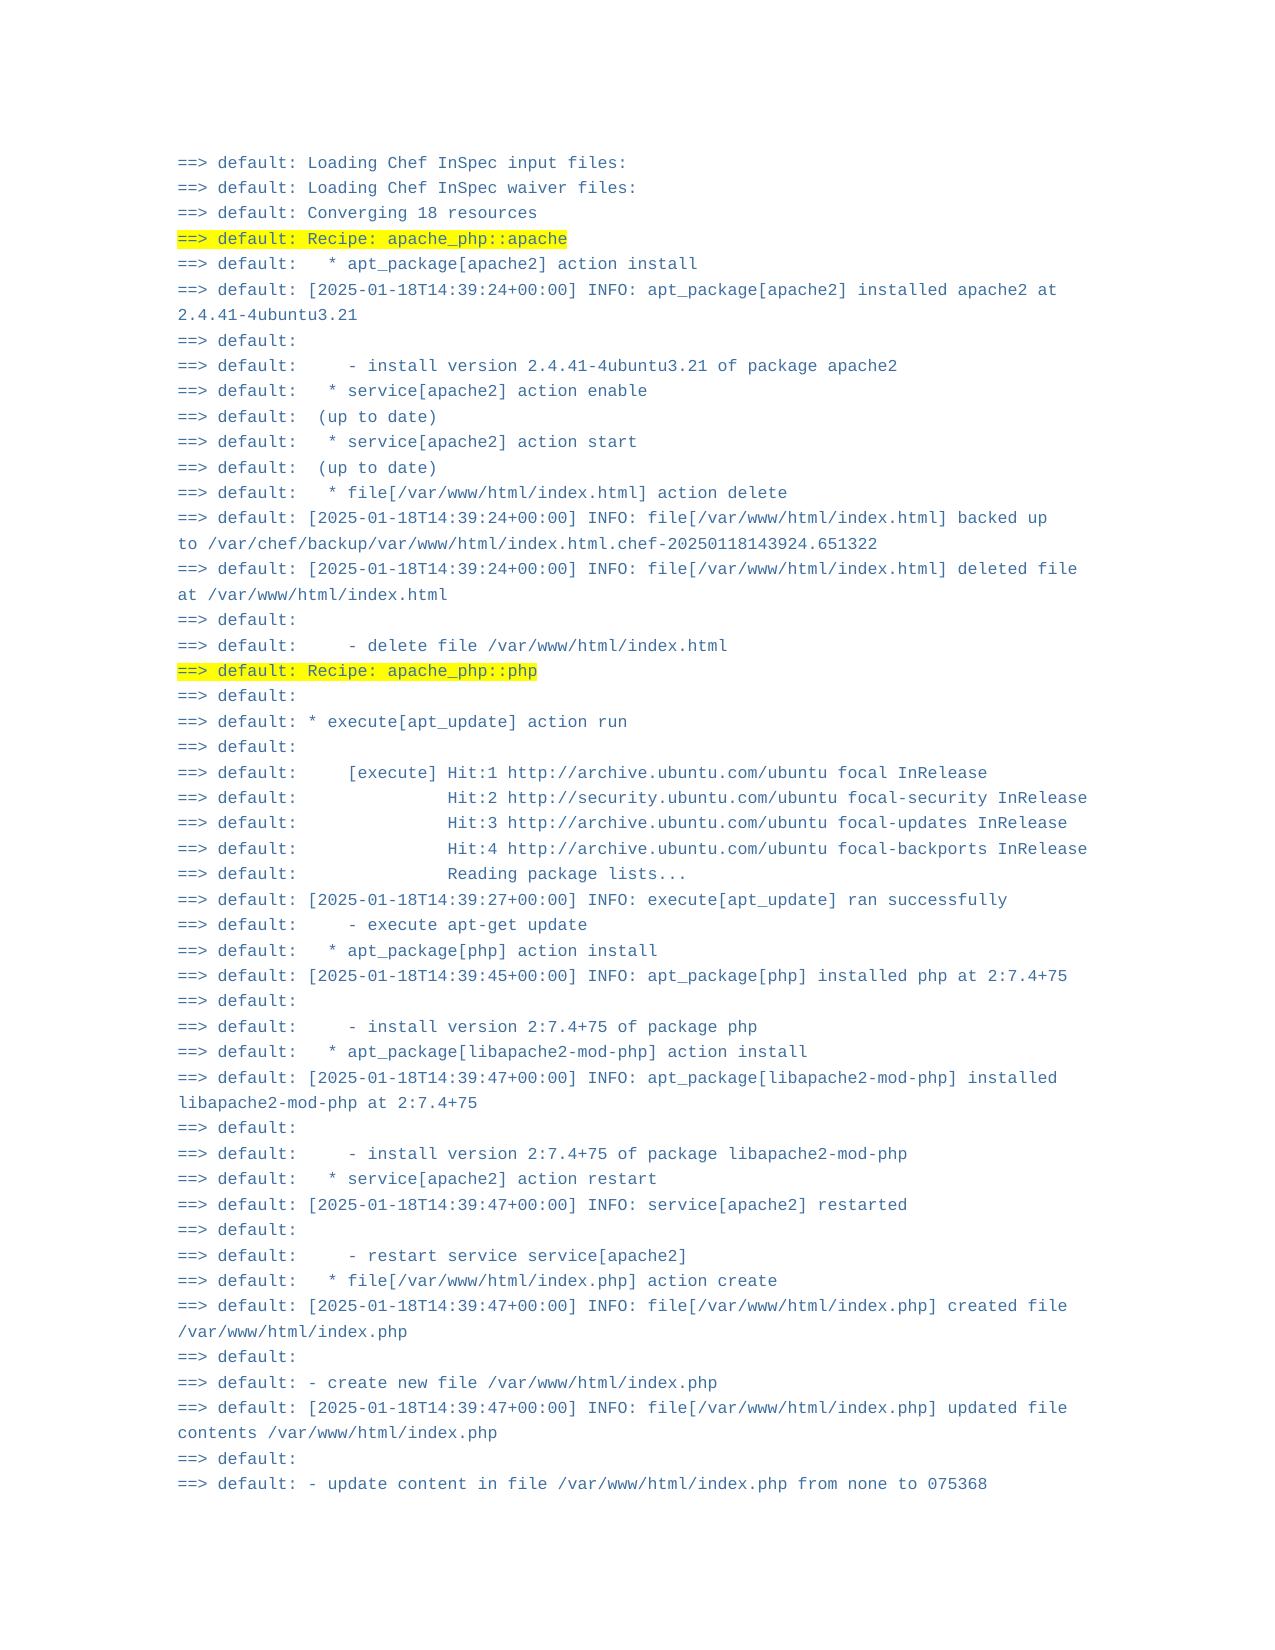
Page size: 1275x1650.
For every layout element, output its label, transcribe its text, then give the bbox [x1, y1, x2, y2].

text ==> default: [2025-01-18T14:39:27+00:00] INFO: execute[apt_update] ran successfully [177, 885, 1098, 910]
text ==> default: * apt_package[libapache2-mod-php] action install [177, 1037, 1098, 1063]
text ==> default: [177, 1215, 1098, 1241]
text ==> default: - update content in file /var/www/html/index.php from none to 075368 [177, 1469, 1098, 1495]
text ==> default: - install version 2.4.41-4ubuntu3.21 of package apache2 [177, 351, 1098, 376]
text ==> default: [177, 1444, 1098, 1469]
text ==> default: [execute] Hit:1 http://archive.ubuntu.com/ubuntu focal InRelease [177, 758, 1098, 783]
text ==> default: [2025-01-18T14:39:47+00:00] INFO: file[/var/www/html/index.php] updated file contents /var/www/html/index.php [177, 1393, 1098, 1444]
text ==> default: Hit:4 http://archive.ubuntu.com/ubuntu focal-backports InRelease [177, 834, 1098, 859]
text ==> default: [177, 732, 1098, 758]
text ==> default: - delete file /var/www/html/index.html [177, 631, 1098, 656]
text ==> default: * service[apache2] action start [177, 427, 1098, 453]
text ==> default: [2025-01-18T14:39:47+00:00] INFO: file[/var/www/html/index.php] created file /var/www/html/index.php [177, 1291, 1098, 1342]
text ==> default: * execute[apt_update] action run [177, 707, 1098, 732]
text ==> default: Converging 18 resources [177, 198, 1098, 224]
text ==> default: Loading Chef InSpec waiver files: [177, 173, 1098, 198]
text ==> default: Recipe: apache_php::apache [177, 224, 1098, 249]
text ==> default: [177, 681, 1098, 707]
text ==> default: [2025-01-18T14:39:47+00:00] INFO: service[apache2] restarted [177, 1190, 1098, 1215]
text ==> default: [2025-01-18T14:39:47+00:00] INFO: apt_package[libapache2-mod-php] installed libapache2-mod-php at 2:7.4+75 [177, 1063, 1098, 1113]
text ==> default: [2025-01-18T14:39:24+00:00] INFO: apt_package[apache2] installed apache2 at 2.4.41-4ubuntu3.21 [177, 275, 1098, 326]
text ==> default: Recipe: apache_php::php [177, 656, 1098, 681]
text ==> default: [2025-01-18T14:39:24+00:00] INFO: file[/var/www/html/index.html] deleted file at /var/www/html/index.html [177, 554, 1098, 605]
text ==> default: [177, 986, 1098, 1012]
text ==> default: Loading Chef InSpec input files: [177, 148, 1098, 173]
text ==> default: Reading package lists... [177, 859, 1098, 885]
text ==> default: * file[/var/www/html/index.php] action create [177, 1266, 1098, 1291]
text ==> default: - create new file /var/www/html/index.php [177, 1368, 1098, 1393]
text ==> default: [2025-01-18T14:39:24+00:00] INFO: file[/var/www/html/index.html] backed up to /var/chef/backup/var/www/html/index.html.chef-20250118143924.651322 [177, 503, 1098, 554]
text ==> default: * file[/var/www/html/index.html] action delete [177, 478, 1098, 503]
text ==> default: (up to date) [177, 453, 1098, 478]
text ==> default: - restart service service[apache2] [177, 1241, 1098, 1266]
text ==> default: [177, 326, 1098, 351]
text ==> default: [177, 605, 1098, 631]
text ==> default: - install version 2:7.4+75 of package php [177, 1012, 1098, 1037]
text ==> default: * service[apache2] action enable [177, 376, 1098, 402]
text ==> default: * apt_package[apache2] action install [177, 249, 1098, 275]
text ==> default: Hit:3 http://archive.ubuntu.com/ubuntu focal-updates InRelease [177, 808, 1098, 834]
text ==> default: (up to date) [177, 402, 1098, 427]
text ==> default: [177, 1342, 1098, 1368]
text ==> default: * apt_package[php] action install [177, 936, 1098, 961]
text ==> default: [177, 1113, 1098, 1139]
text ==> default: [2025-01-18T14:39:45+00:00] INFO: apt_package[php] installed php at 2:7.4+75 [177, 961, 1098, 986]
text ==> default: - execute apt-get update [177, 910, 1098, 936]
text ==> default: - install version 2:7.4+75 of package libapache2-mod-php [177, 1139, 1098, 1164]
text ==> default: Hit:2 http://security.ubuntu.com/ubuntu focal-security InRelease [177, 783, 1098, 808]
text ==> default: * service[apache2] action restart [177, 1164, 1098, 1190]
